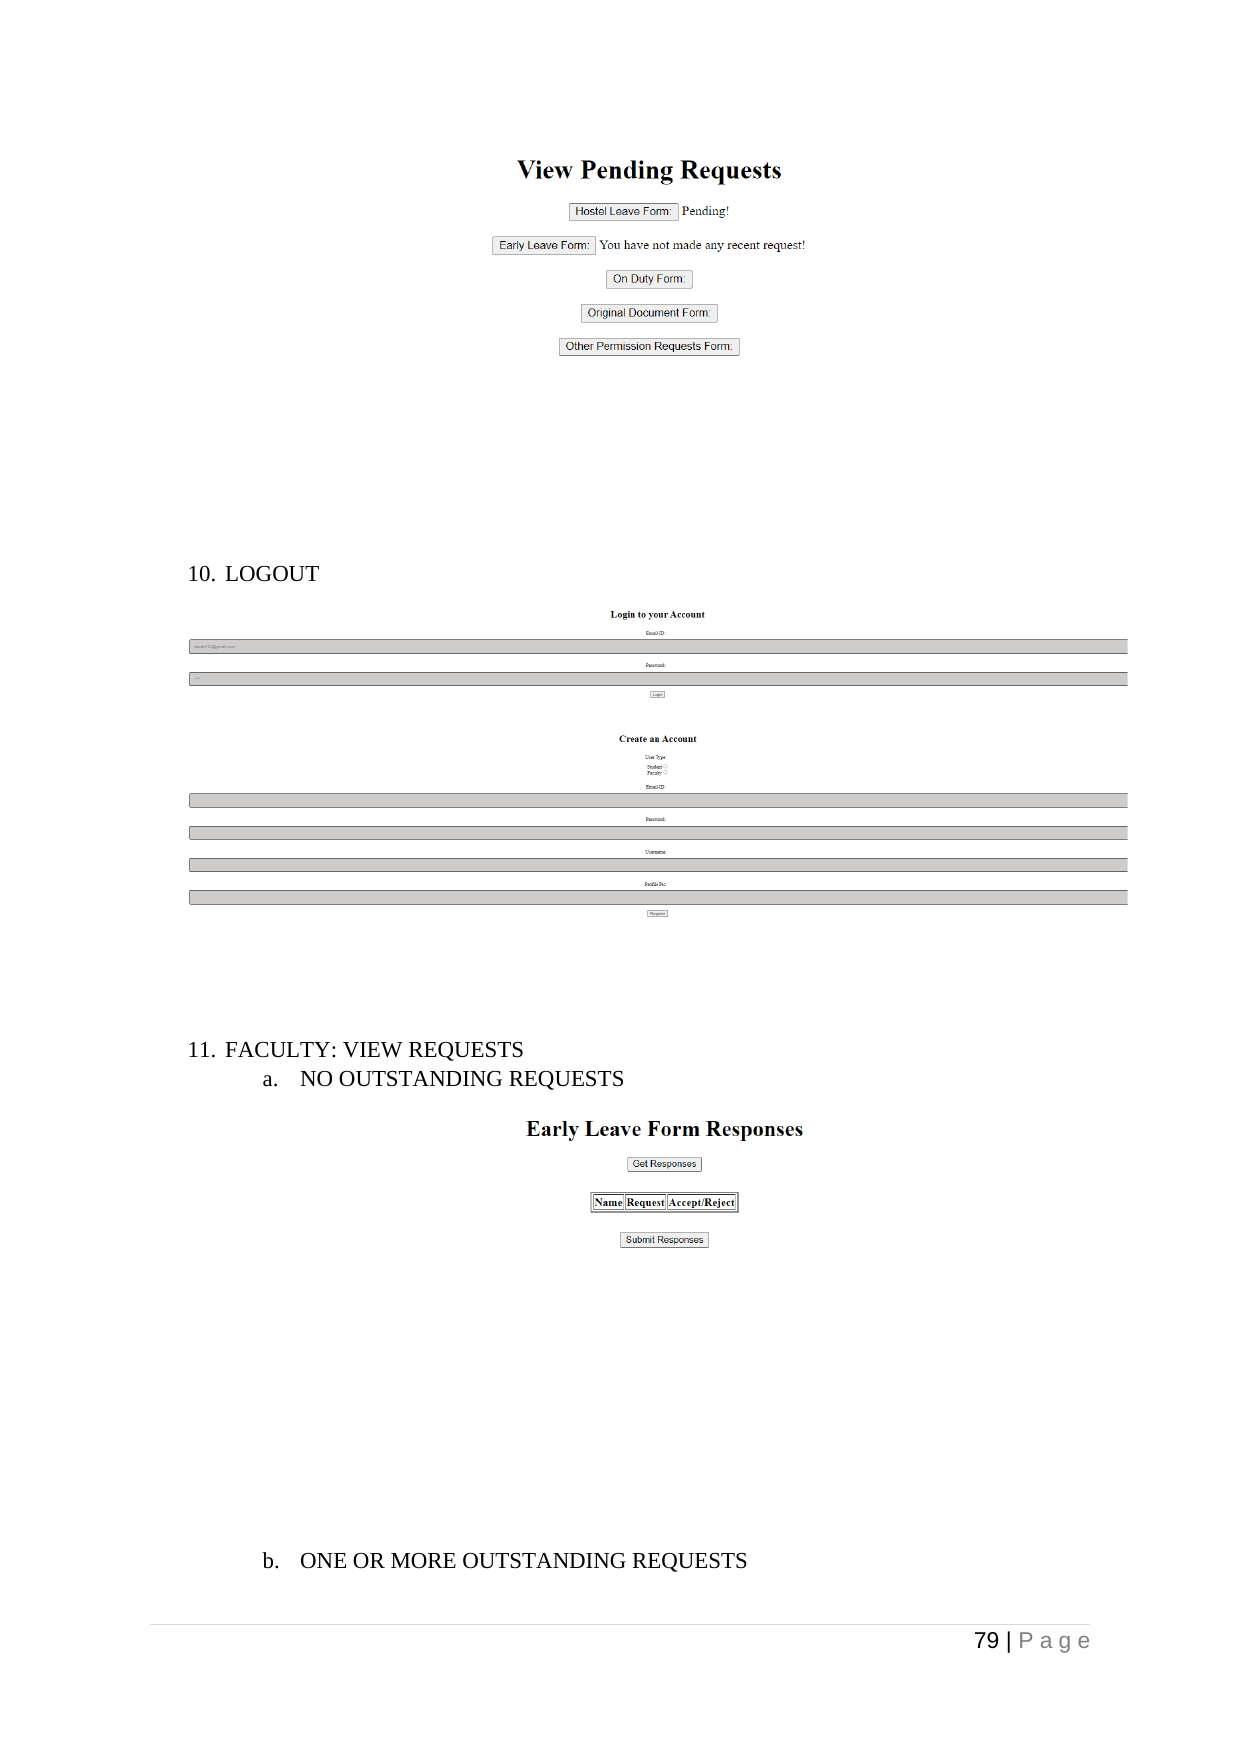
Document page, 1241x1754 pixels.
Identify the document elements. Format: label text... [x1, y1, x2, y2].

list ONE OR MORE OUTSTANDING REQUESTS [262, 1547, 1090, 1573]
picture [187, 150, 1128, 527]
list LOGOUT [187, 561, 1090, 587]
picture [150, 1110, 1198, 1362]
list NO OUTSTANDING REQUESTS [262, 1065, 1090, 1091]
list FACULTY: VIEW REQUESTS [187, 1036, 1090, 1063]
picture [187, 605, 1128, 1003]
